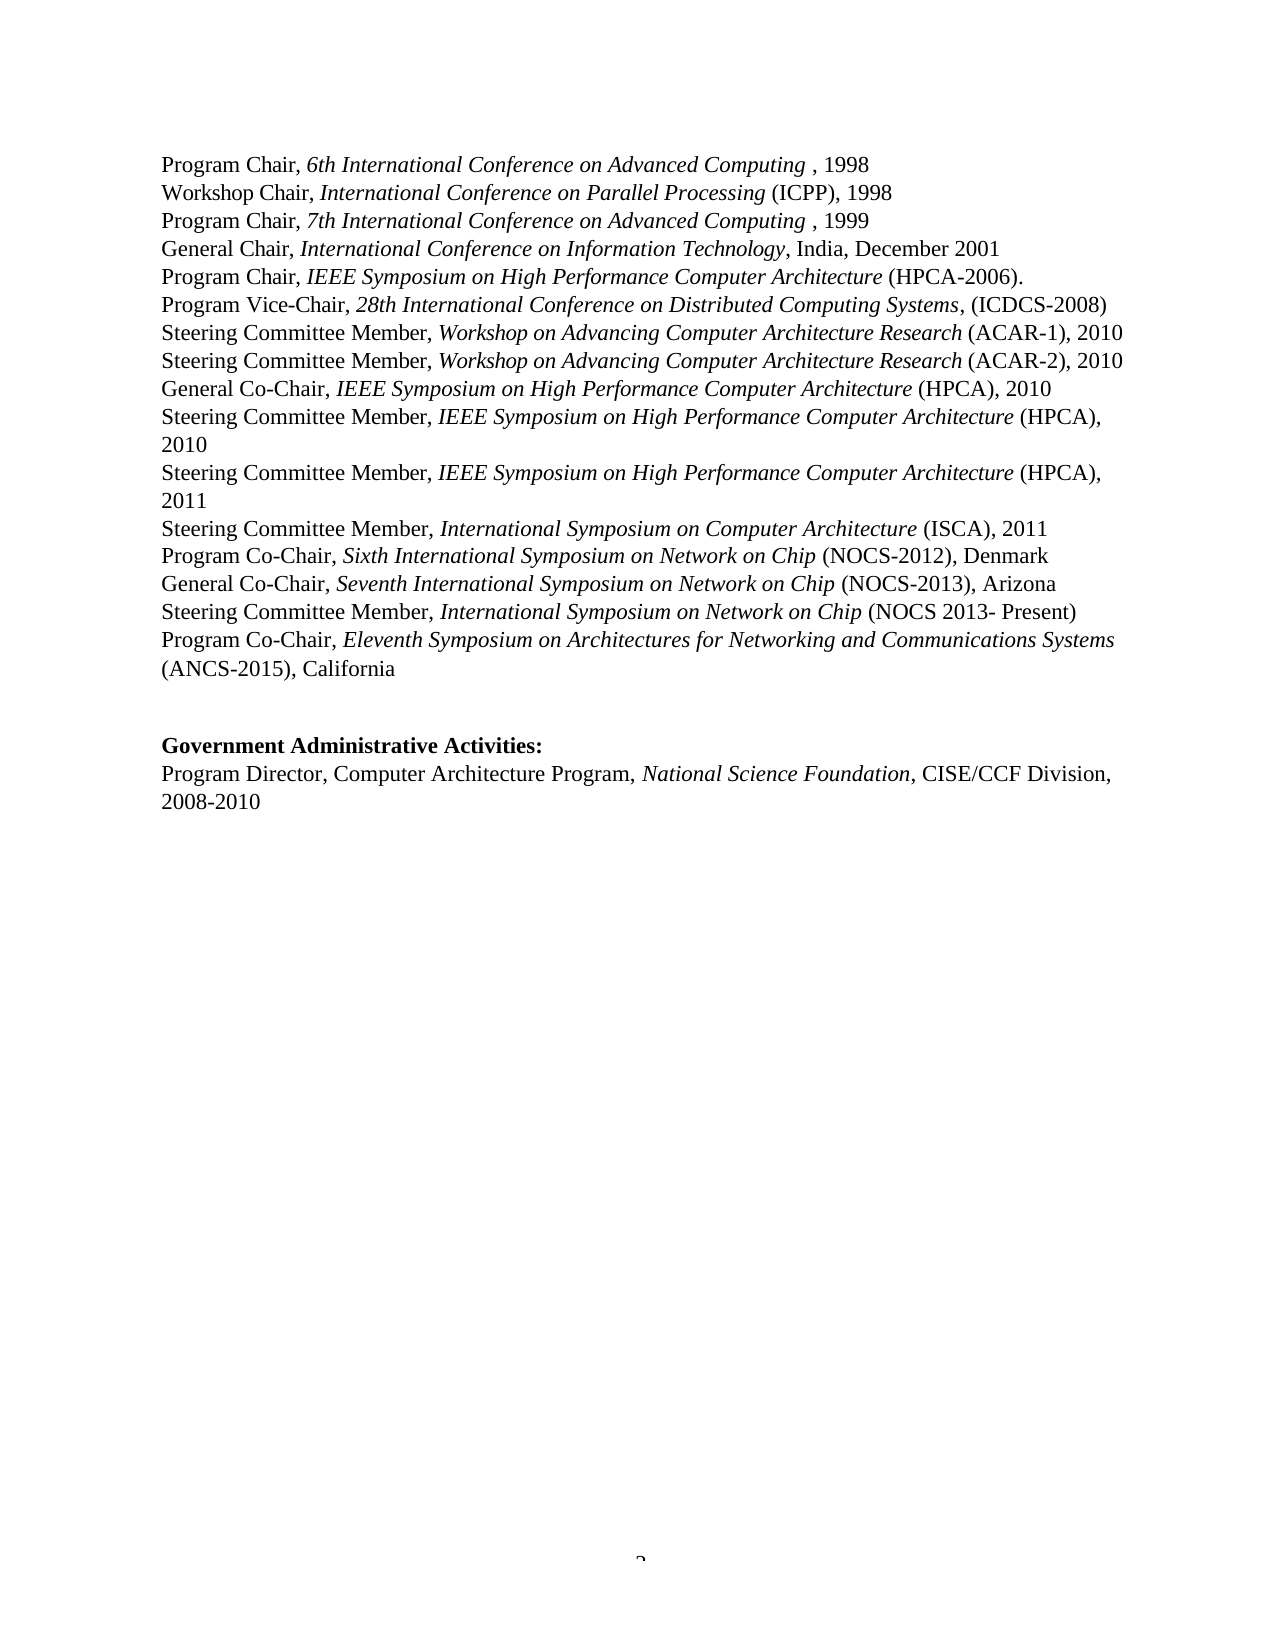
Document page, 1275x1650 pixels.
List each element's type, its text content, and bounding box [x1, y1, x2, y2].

text Steering Committee Member, International Symposium on Computer Architecture (ISCA), 2011 Program Co-Chair, Sixth International Symposium on Network on Chip (NOCS-2012), Denmark General Co-Chair, Seventh International Symposium on Network on Chip (NOCS-2013), Arizona Steering Committee Member, International Symposium on Network on Chip (NOCS 2013- Present) [161, 515, 1078, 625]
subtitle Government Administrative Activities: [161, 732, 1169, 758]
text Program Director, Computer Architecture Program, National Science Foundation, CISE/CCF Division, 2008-2010 [161, 760, 1125, 814]
text General Chair, International Conference on Information Technology, India, December 2001 Program Chair, IEEE Symposium on High Performance Computer Architecture (HPCA-2006). [161, 235, 1030, 289]
text Steering Committee Member, IEEE Symposium on High Performance Computer Architecture (HPCA), 2011 [161, 459, 1134, 513]
text Program Chair, 6th International Conference on Advanced Computing , 1998 Workshop Chair, International Conference on Parallel Processing (ICPP), 1998 Program Chair, 7th International Conference on Advanced Computing , 1999 [161, 151, 933, 233]
text Program Co-Chair, Eleventh Symposium on Architectures for Networking and Communications Systems [161, 627, 1169, 653]
text (ANCS-2015), California [161, 655, 1169, 681]
text Program Vice-Chair, 28th International Conference on Distributed Computing Systems, (ICDCS-2008) Steering Committee Member, Workshop on Advancing Computer Architecture Research (ACAR-1), 2010 Steering Committee Member, Workshop on Advancing Computer Architecture Research (ACAR-2), 2010 General Co-Chair, IEEE Symposium on High Performance Computer Architecture (HPCA), 2010 Steering Committee Member, IEEE Symposium on High Performance Computer Architecture (HPCA), 2010 [161, 291, 1125, 457]
